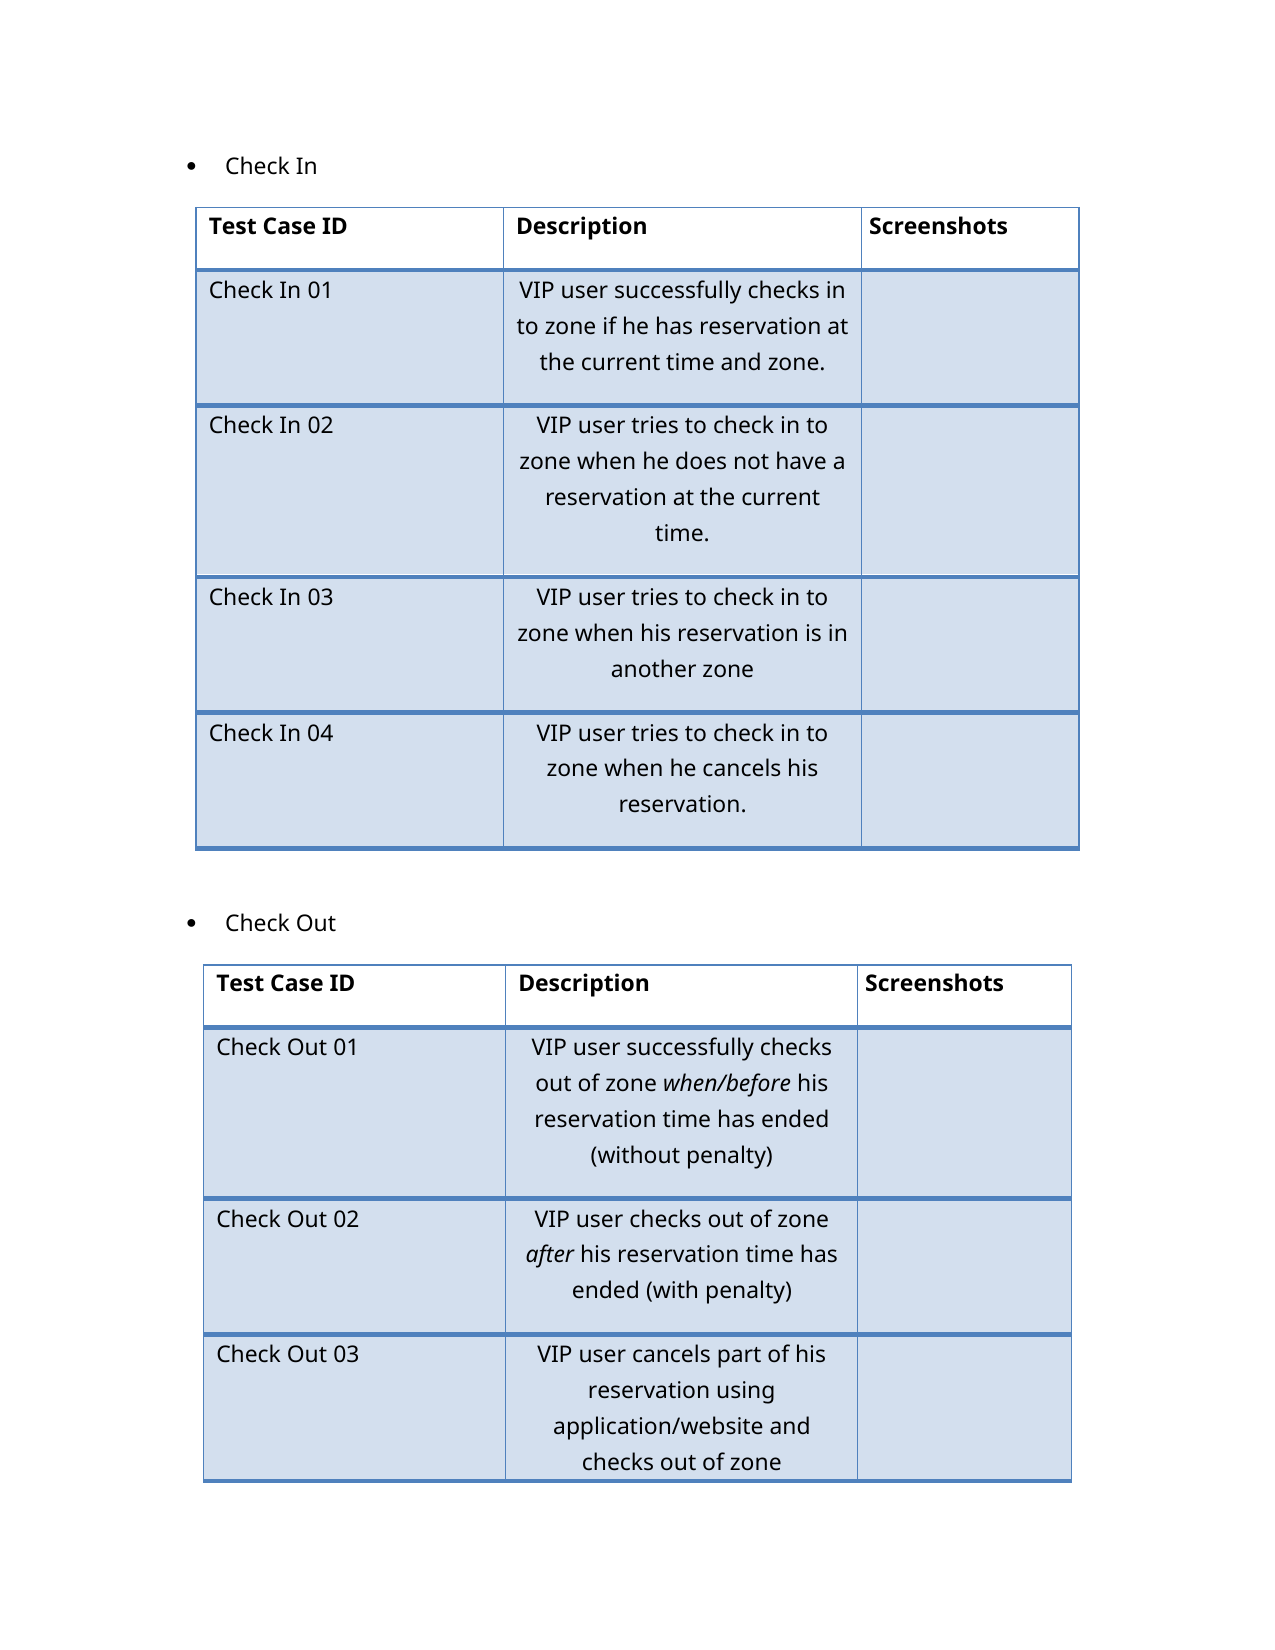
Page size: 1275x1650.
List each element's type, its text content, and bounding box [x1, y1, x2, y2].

table_cell Check In 04 [197, 715, 503, 846]
list Check Out [187, 907, 1125, 938]
table_cell VIP user successfully checks out of zone when/before his reservation time has ended (without penalty) [506, 1030, 857, 1196]
table_cell VIP user checks out of zone after his reservation time has ended (with penalty) [506, 1201, 857, 1332]
table_cell VIP user successfully checks in to zone if he has reservation at the current time and zone. [504, 272, 861, 403]
table_cell Check Out 01 [204, 1030, 505, 1196]
table_header Description [506, 966, 857, 1025]
table_header Screenshots [858, 966, 1071, 1025]
table_header Screenshots [862, 208, 1078, 267]
table_cell Check Out 02 [204, 1201, 505, 1332]
table_cell Check In 03 [197, 579, 503, 710]
table_cell [862, 715, 1078, 846]
table_header Description [504, 208, 861, 267]
table_cell VIP user tries to check in to zone when his reservation is in another zone [504, 579, 861, 710]
table_cell [862, 579, 1078, 710]
table_header Test Case ID [197, 208, 503, 267]
table_cell VIP user tries to check in to zone when he does not have a reservation at the current time. [504, 408, 861, 574]
table_cell [862, 408, 1078, 574]
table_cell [506, 1337, 857, 1479]
table_cell Check In 02 [197, 408, 503, 574]
table_cell [858, 1030, 1071, 1196]
table_cell [858, 1201, 1071, 1332]
list Check In [187, 150, 1125, 181]
table_header Test Case ID [204, 966, 505, 1025]
table_cell Check In 01 [197, 272, 503, 403]
table_cell [858, 1337, 1071, 1479]
table_cell [862, 272, 1078, 403]
table_cell Check Out 03 [204, 1337, 505, 1479]
table_cell VIP user tries to check in to zone when he cancels his reservation. [504, 715, 861, 846]
